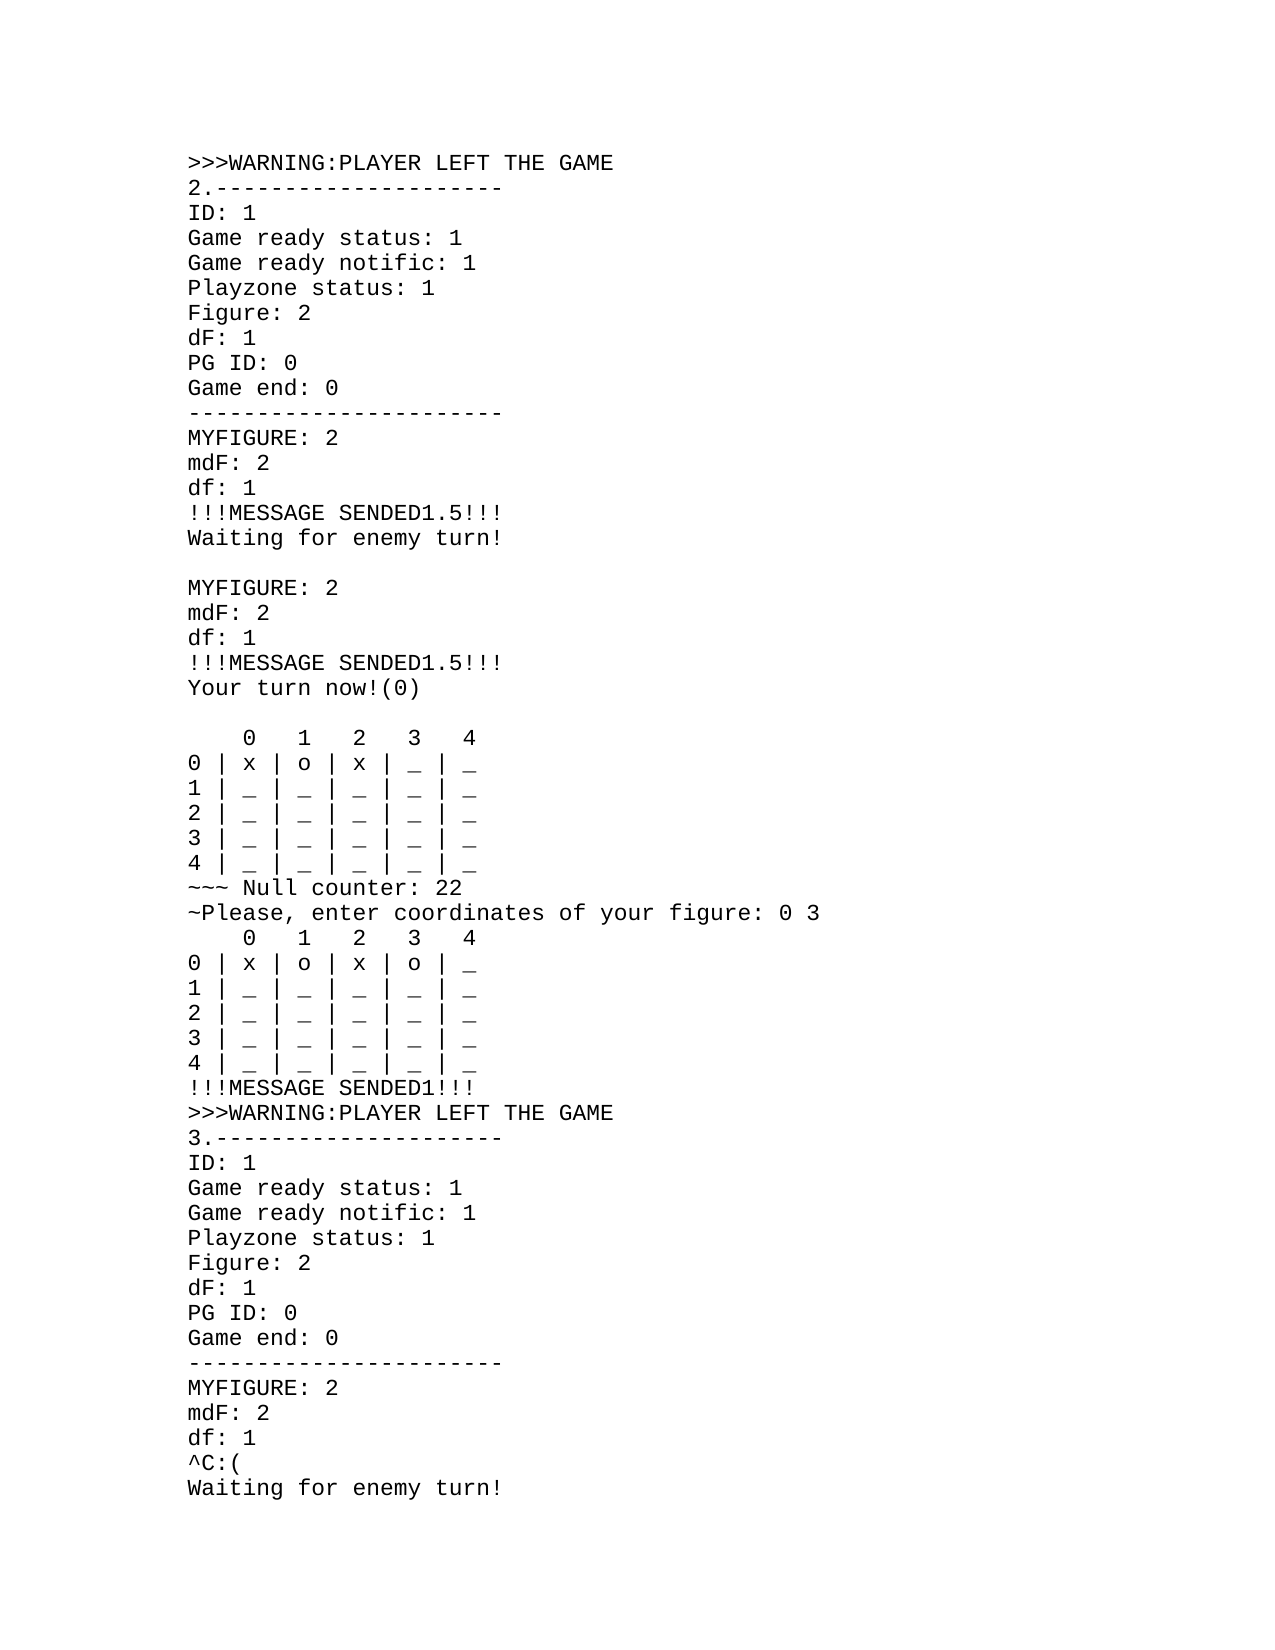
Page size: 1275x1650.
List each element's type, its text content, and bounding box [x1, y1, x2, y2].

text mdF: 2 [187, 450, 1087, 475]
text ~~~ Null counter: 22 [187, 875, 1087, 900]
text 3.--------------------- [187, 1125, 1087, 1150]
text df: 1 [187, 475, 1087, 500]
text Figure: 2 [187, 1250, 1087, 1275]
text 0 1 2 3 4 [187, 725, 1087, 750]
text mdF: 2 [187, 1400, 1087, 1425]
text Game ready notific: 1 [187, 1200, 1087, 1225]
text !!!MESSAGE SENDED1!!! [187, 1075, 1087, 1100]
text Figure: 2 [187, 300, 1087, 325]
text !!!MESSAGE SENDED1.5!!! [187, 500, 1087, 525]
text Game end: 0 [187, 375, 1087, 400]
text Game ready status: 1 [187, 225, 1087, 250]
text Playzone status: 1 [187, 1225, 1087, 1250]
text Game ready status: 1 [187, 1175, 1087, 1200]
text Game end: 0 [187, 1325, 1087, 1350]
text !!!MESSAGE SENDED1.5!!! [187, 650, 1087, 675]
text Playzone status: 1 [187, 275, 1087, 300]
text MYFIGURE: 2 [187, 425, 1087, 450]
text mdF: 2 [187, 600, 1087, 625]
text Waiting for enemy turn! [187, 525, 1087, 550]
text Waiting for enemy turn! [187, 1475, 1087, 1500]
text ----------------------- [187, 1350, 1087, 1375]
text >>>WARNING:PLAYER LEFT THE GAME [187, 150, 1087, 175]
text 0 | x | o | x | _ | _ [187, 750, 1087, 775]
text ----------------------- [187, 400, 1087, 425]
text Game ready notific: 1 [187, 250, 1087, 275]
text MYFIGURE: 2 [187, 1375, 1087, 1400]
text df: 1 [187, 1425, 1087, 1450]
text >>>WARNING:PLAYER LEFT THE GAME [187, 1100, 1087, 1125]
text 1 | _ | _ | _ | _ | _ [187, 975, 1087, 1000]
text PG ID: 0 [187, 350, 1087, 375]
text dF: 1 [187, 1275, 1087, 1300]
text 4 | _ | _ | _ | _ | _ [187, 1050, 1087, 1075]
text 2 | _ | _ | _ | _ | _ [187, 800, 1087, 825]
text ID: 1 [187, 200, 1087, 225]
text ID: 1 [187, 1150, 1087, 1175]
text df: 1 [187, 625, 1087, 650]
text 3 | _ | _ | _ | _ | _ [187, 825, 1087, 850]
text dF: 1 [187, 325, 1087, 350]
text PG ID: 0 [187, 1300, 1087, 1325]
text 4 | _ | _ | _ | _ | _ [187, 850, 1087, 875]
text 0 1 2 3 4 [187, 925, 1087, 950]
text 1 | _ | _ | _ | _ | _ [187, 775, 1087, 800]
text ~Please, enter coordinates of your figure: 0 3 [187, 900, 1087, 925]
text ^C:( [187, 1450, 1087, 1475]
text Your turn now!(0) [187, 675, 1087, 700]
text 3 | _ | _ | _ | _ | _ [187, 1025, 1087, 1050]
text 2 | _ | _ | _ | _ | _ [187, 1000, 1087, 1025]
text 2.--------------------- [187, 175, 1087, 200]
text MYFIGURE: 2 [187, 575, 1087, 600]
text 0 | x | o | x | o | _ [187, 950, 1087, 975]
